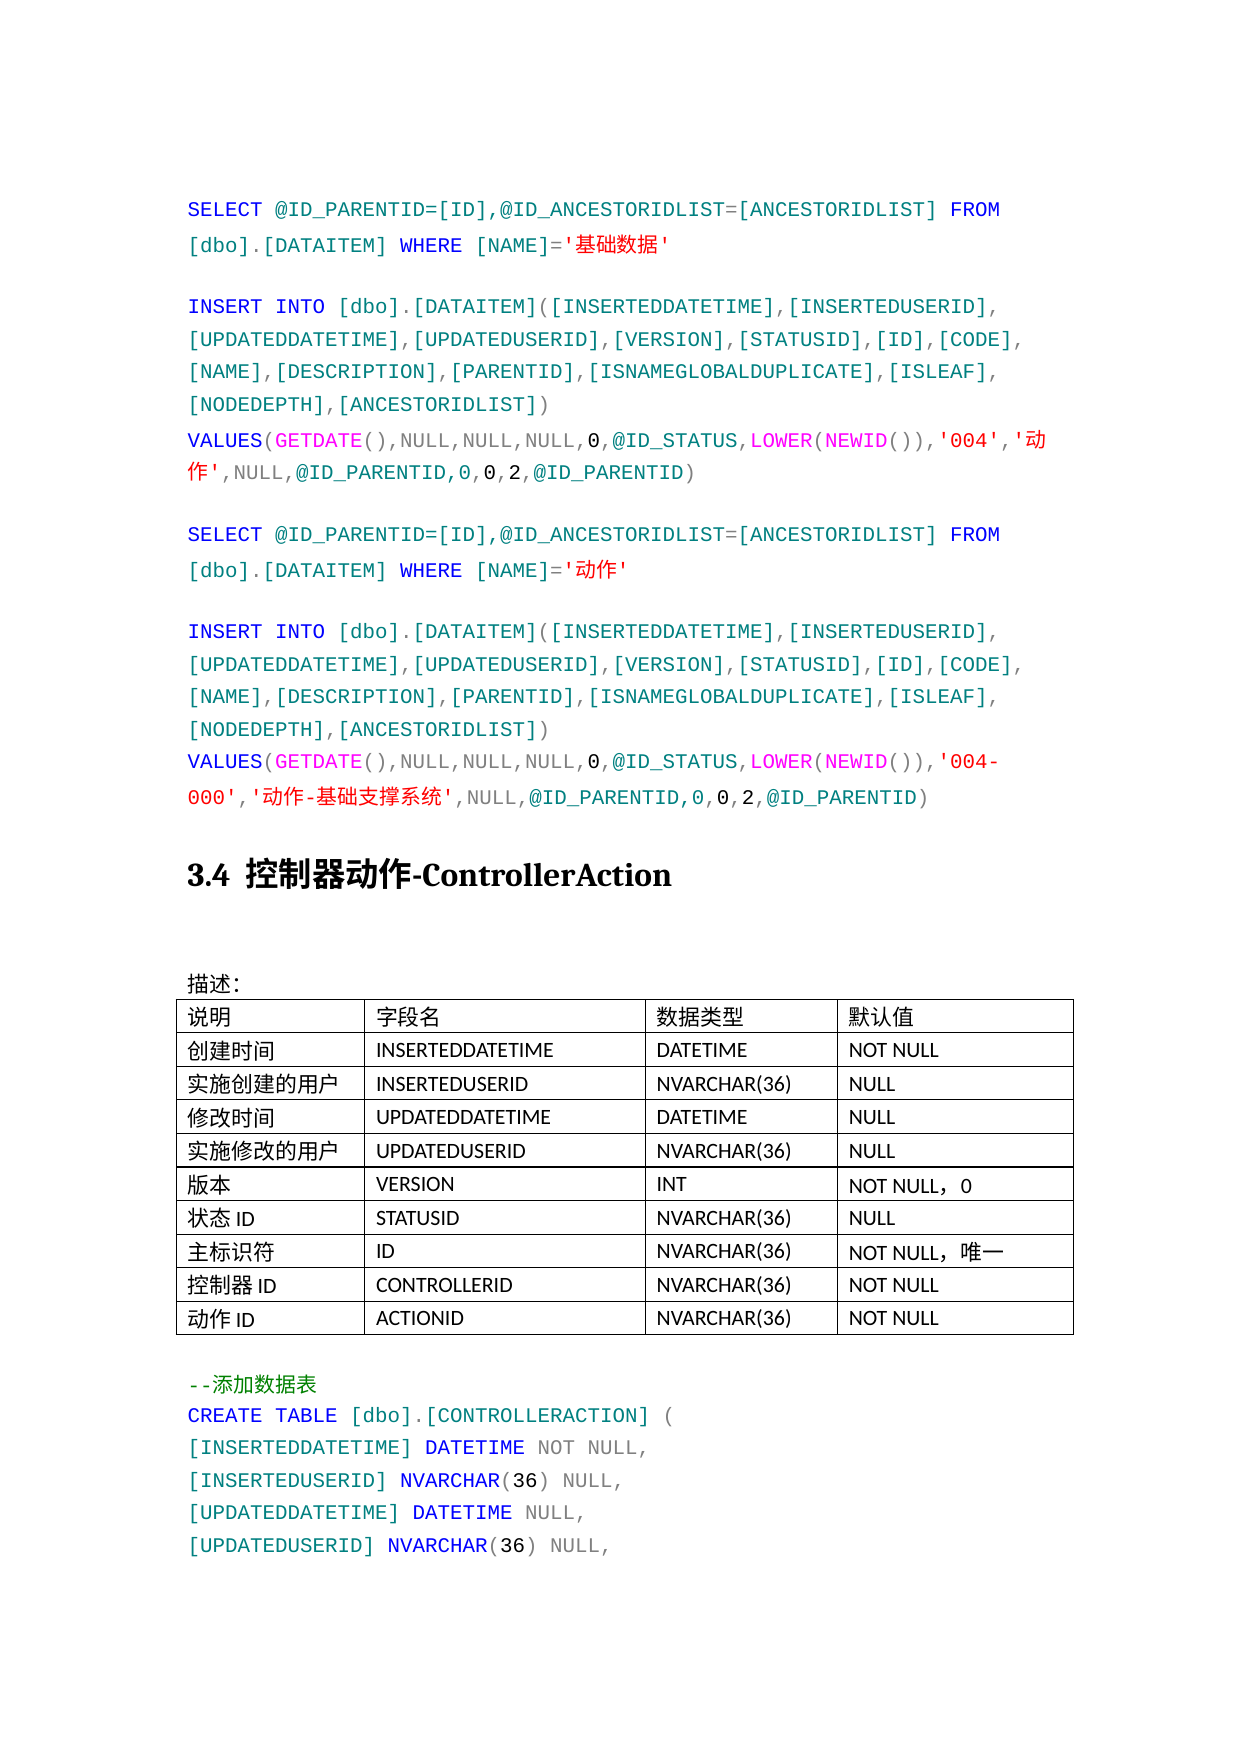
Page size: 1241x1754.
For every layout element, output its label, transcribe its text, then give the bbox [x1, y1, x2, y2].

text VALUES(GETDATE(),NULL,NULL,NULL,0,@ID_STATUS,LOWER(NEWID()),'004','动作',NULL,@ID_PARENTID,0,0,2,@ID_PARENTID) [187, 422, 1053, 487]
table_cell ID [365, 1235, 645, 1267]
table_cell CONTROLLERID [365, 1268, 645, 1301]
table_cell NOT NULL [838, 1033, 1073, 1066]
table_cell VERSION [365, 1168, 645, 1200]
table_cell 创建时间 [177, 1033, 364, 1066]
text [UPDATEDUSERID] NVARCHAR(36) NULL, [187, 1530, 1053, 1563]
text --添加数据表 [187, 1368, 1053, 1400]
table_cell 状态ID [177, 1201, 364, 1233]
table_cell NULL [838, 1067, 1073, 1099]
text [UPDATEDDATETIME] DATETIME NULL, [187, 1498, 1053, 1530]
table_cell NOT NULL，0 [838, 1168, 1073, 1200]
table_cell NULL [838, 1201, 1073, 1233]
table_cell DATETIME [646, 1100, 837, 1133]
table_header 字段名 [365, 1000, 645, 1032]
table_cell 实施修改的用户 [177, 1134, 364, 1166]
table_cell 修改时间 [177, 1100, 364, 1133]
table_cell INT [646, 1168, 837, 1200]
subtitle 3.4 控制器动作-ControllerAction [187, 839, 1053, 904]
table_cell NVARCHAR(36) [646, 1235, 837, 1267]
table_cell NULL [838, 1134, 1073, 1166]
table_cell ACTIONID [365, 1302, 645, 1334]
table_cell 版本 [177, 1168, 364, 1200]
table_cell NVARCHAR(36) [646, 1134, 837, 1166]
table_cell INSERTEDUSERID [365, 1067, 645, 1099]
table_header 说明 [177, 1000, 364, 1032]
table_cell DATETIME [646, 1033, 837, 1066]
table_header 默认值 [838, 1000, 1073, 1032]
table_cell NVARCHAR(36) [646, 1067, 837, 1099]
table_cell UPDATEDDATETIME [365, 1100, 645, 1133]
table_cell STATUSID [365, 1201, 645, 1233]
table_cell 控制器ID [177, 1268, 364, 1301]
table_cell 动作ID [177, 1302, 364, 1334]
table_cell UPDATEDUSERID [365, 1134, 645, 1166]
table_cell NULL [838, 1100, 1073, 1133]
table_cell 实施创建的用户 [177, 1067, 364, 1099]
table_cell NVARCHAR(36) [646, 1302, 837, 1334]
text CREATE TABLE [dbo].[CONTROLLERACTION] ( [187, 1400, 1053, 1433]
text SELECT @ID_PARENTID=[ID],@ID_ANCESTORIDLIST=[ANCESTORIDLIST] FROM [dbo].[DATAITEM] WHERE [NAME]='动作' [187, 519, 1053, 584]
text VALUES(GETDATE(),NULL,NULL,NULL,0,@ID_STATUS,LOWER(NEWID()),'004-000','动作-基础支撑系统',NULL,@ID_PARENTID,0,0,2,@ID_PARENTID) [187, 747, 1053, 812]
text SELECT @ID_PARENTID=[ID],@ID_ANCESTORIDLIST=[ANCESTORIDLIST] FROM [dbo].[DATAITEM] WHERE [NAME]='基础数据' [187, 194, 1053, 259]
table_cell NVARCHAR(36) [646, 1268, 837, 1301]
table_header 数据类型 [646, 1000, 837, 1032]
table_cell 主标识符 [177, 1235, 364, 1267]
table_cell NVARCHAR(36) [646, 1201, 837, 1233]
text 描述： [187, 966, 1053, 999]
text [INSERTEDDATETIME] DATETIME NOT NULL, [187, 1433, 1053, 1465]
table_cell NOT NULL，唯一 [838, 1235, 1073, 1267]
table_cell INSERTEDDATETIME [365, 1033, 645, 1066]
table_cell NOT NULL [838, 1268, 1073, 1301]
table_cell NOT NULL [838, 1302, 1073, 1334]
text [INSERTEDUSERID] NVARCHAR(36) NULL, [187, 1465, 1053, 1498]
